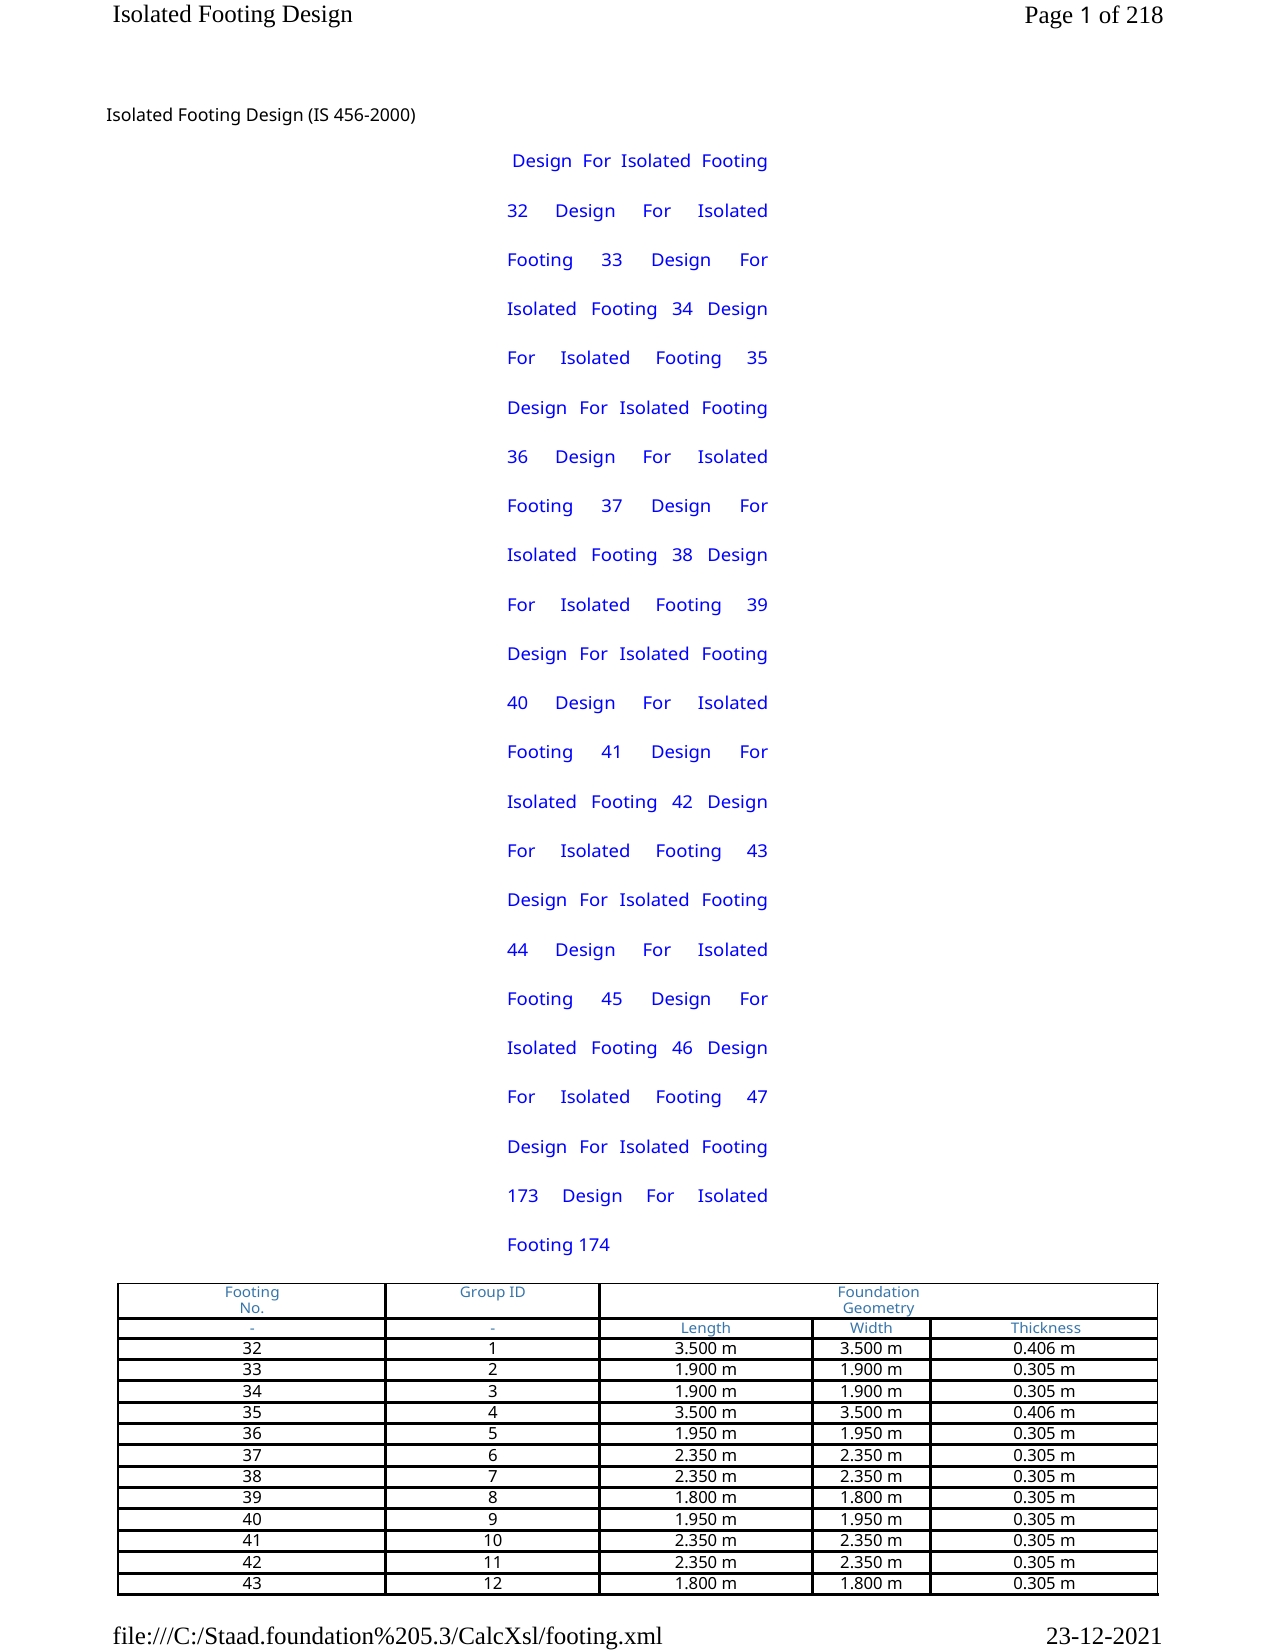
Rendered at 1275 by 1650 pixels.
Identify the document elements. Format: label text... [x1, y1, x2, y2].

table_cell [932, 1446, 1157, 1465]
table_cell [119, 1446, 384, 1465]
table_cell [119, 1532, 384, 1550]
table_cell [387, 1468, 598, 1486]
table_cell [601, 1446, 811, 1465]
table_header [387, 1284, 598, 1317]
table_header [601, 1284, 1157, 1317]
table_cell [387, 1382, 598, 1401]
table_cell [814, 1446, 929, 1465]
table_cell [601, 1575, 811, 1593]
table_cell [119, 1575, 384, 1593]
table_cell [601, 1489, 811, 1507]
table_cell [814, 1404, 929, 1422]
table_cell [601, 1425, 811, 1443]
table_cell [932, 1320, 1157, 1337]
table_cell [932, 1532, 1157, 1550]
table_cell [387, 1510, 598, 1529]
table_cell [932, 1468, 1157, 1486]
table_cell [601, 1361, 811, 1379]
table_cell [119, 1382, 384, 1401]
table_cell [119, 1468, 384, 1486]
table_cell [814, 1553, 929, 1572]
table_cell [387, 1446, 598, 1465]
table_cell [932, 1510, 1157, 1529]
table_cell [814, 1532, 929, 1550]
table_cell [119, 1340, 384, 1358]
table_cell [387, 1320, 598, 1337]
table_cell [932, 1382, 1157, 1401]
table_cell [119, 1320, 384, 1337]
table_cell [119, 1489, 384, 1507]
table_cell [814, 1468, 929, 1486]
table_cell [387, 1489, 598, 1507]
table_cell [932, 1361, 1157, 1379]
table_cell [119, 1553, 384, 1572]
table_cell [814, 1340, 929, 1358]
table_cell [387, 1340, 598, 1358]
text Design For Isolated Footing 32 Design For Isolated Footing 33 Design For Isolated Footing 34 Design For Isolated Footing 35 Design For Isolated Footing 36 Design For Isolated Footing 37 Design For Isolated Footing 38 Design For Isolated Footing 39 Design For Isolated Footing 40 Design For Isolated Footing 41 Design For Isolated Footing 42 Design For Isolated Footing 43 Design For Isolated Footing 44 Design For Isolated Footing 45 Design For Isolated Footing 46 Design For Isolated Footing 47 Design For Isolated Footing 173 Design For Isolated Footing 174 [507, 149, 768, 1257]
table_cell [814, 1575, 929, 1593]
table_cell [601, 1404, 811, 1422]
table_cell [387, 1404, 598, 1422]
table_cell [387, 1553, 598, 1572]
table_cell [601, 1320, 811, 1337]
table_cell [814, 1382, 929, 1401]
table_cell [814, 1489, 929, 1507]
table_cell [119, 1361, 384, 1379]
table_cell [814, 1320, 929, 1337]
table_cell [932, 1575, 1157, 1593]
text Isolated Footing Design (IS 456-2000) [106, 102, 1169, 126]
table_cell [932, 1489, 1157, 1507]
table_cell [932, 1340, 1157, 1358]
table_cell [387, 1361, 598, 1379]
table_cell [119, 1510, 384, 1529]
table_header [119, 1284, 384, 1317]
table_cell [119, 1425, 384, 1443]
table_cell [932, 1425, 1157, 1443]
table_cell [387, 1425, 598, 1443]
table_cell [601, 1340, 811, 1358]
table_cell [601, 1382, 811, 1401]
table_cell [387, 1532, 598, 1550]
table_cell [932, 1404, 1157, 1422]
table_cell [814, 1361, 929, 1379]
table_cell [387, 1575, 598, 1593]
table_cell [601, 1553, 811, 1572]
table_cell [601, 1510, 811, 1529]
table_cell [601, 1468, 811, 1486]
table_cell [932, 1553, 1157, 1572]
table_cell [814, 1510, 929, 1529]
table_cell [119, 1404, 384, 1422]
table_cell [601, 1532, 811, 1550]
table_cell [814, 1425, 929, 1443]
